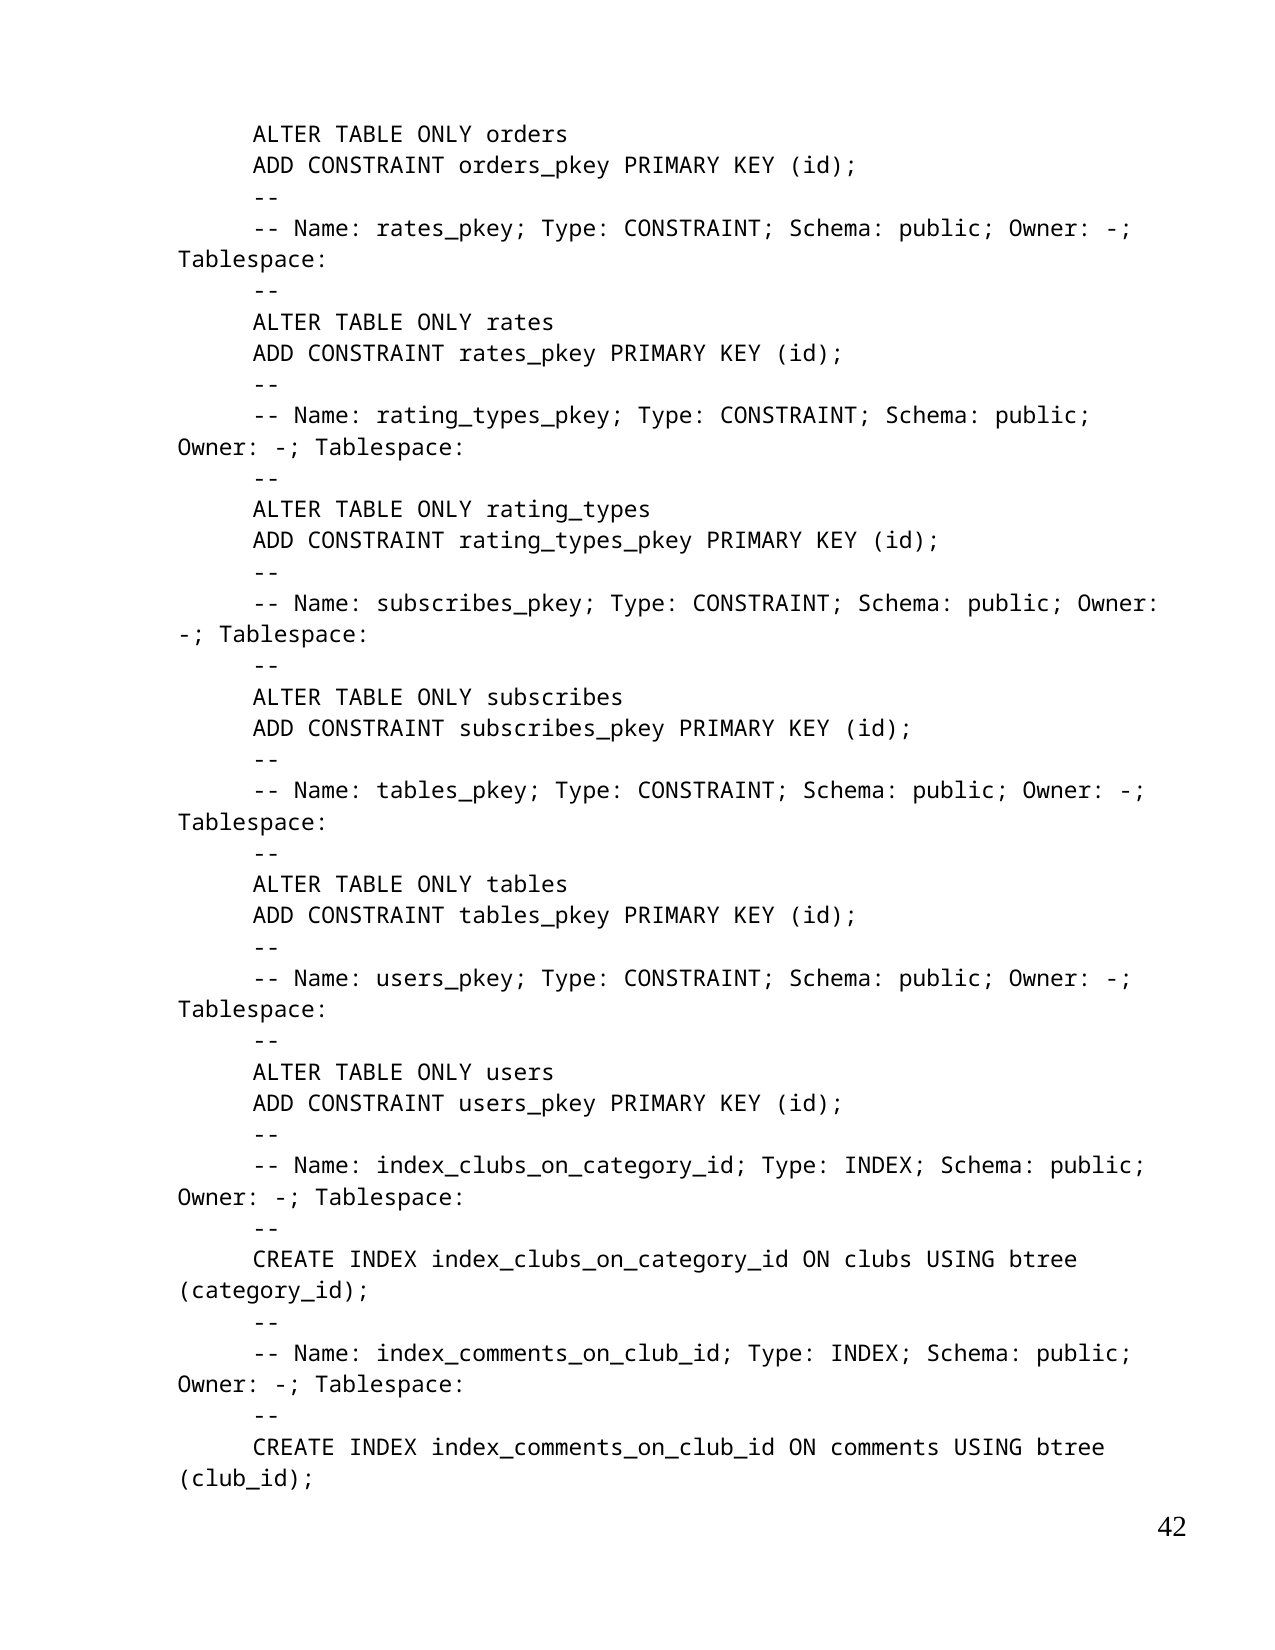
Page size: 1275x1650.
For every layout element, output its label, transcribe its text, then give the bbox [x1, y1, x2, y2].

text -- [177, 1399, 1186, 1431]
text ALTER TABLE ONLY tables [177, 868, 1186, 899]
text ADD CONSTRAINT rating_types_pkey PRIMARY KEY (id); [177, 524, 1186, 556]
text -- Name: rating_types_pkey; Type: CONSTRAINT; Schema: public; Owner: -; Tablespace: [177, 399, 1186, 462]
text -- Name: subscribes_pkey; Type: CONSTRAINT; Schema: public; Owner: -; Tablespace: [177, 587, 1186, 649]
text ADD CONSTRAINT rates_pkey PRIMARY KEY (id); [177, 337, 1186, 368]
text -- Name: tables_pkey; Type: CONSTRAINT; Schema: public; Owner: -; Tablespace: [177, 774, 1186, 837]
text ADD CONSTRAINT orders_pkey PRIMARY KEY (id); [177, 149, 1186, 181]
text -- [177, 743, 1186, 774]
text -- [177, 649, 1186, 681]
text ALTER TABLE ONLY users [177, 1056, 1186, 1087]
text ALTER TABLE ONLY rating_types [177, 493, 1186, 524]
text ALTER TABLE ONLY subscribes [177, 681, 1186, 712]
text -- [177, 1212, 1186, 1243]
text -- [177, 931, 1186, 962]
text -- [177, 837, 1186, 868]
text ADD CONSTRAINT subscribes_pkey PRIMARY KEY (id); [177, 712, 1186, 743]
text ADD CONSTRAINT tables_pkey PRIMARY KEY (id); [177, 899, 1186, 931]
text -- [177, 556, 1186, 587]
text -- [177, 274, 1186, 306]
text -- [177, 462, 1186, 493]
text -- Name: index_comments_on_club_id; Type: INDEX; Schema: public; Owner: -; Tablespace: [177, 1337, 1186, 1399]
text ALTER TABLE ONLY rates [177, 306, 1186, 337]
text CREATE INDEX index_comments_on_club_id ON comments USING btree (club_id); [177, 1431, 1186, 1493]
text ADD CONSTRAINT users_pkey PRIMARY KEY (id); [177, 1087, 1186, 1118]
text -- Name: index_clubs_on_category_id; Type: INDEX; Schema: public; Owner: -; Tablespace: [177, 1149, 1186, 1212]
text -- [177, 1118, 1186, 1149]
text -- [177, 368, 1186, 399]
text CREATE INDEX index_clubs_on_category_id ON clubs USING btree (category_id); [177, 1243, 1186, 1306]
text ALTER TABLE ONLY orders [177, 118, 1186, 149]
text -- Name: rates_pkey; Type: CONSTRAINT; Schema: public; Owner: -; Tablespace: [177, 212, 1186, 274]
text -- [177, 1306, 1186, 1337]
text -- Name: users_pkey; Type: CONSTRAINT; Schema: public; Owner: -; Tablespace: [177, 962, 1186, 1024]
text -- [177, 181, 1186, 212]
text -- [177, 1024, 1186, 1056]
